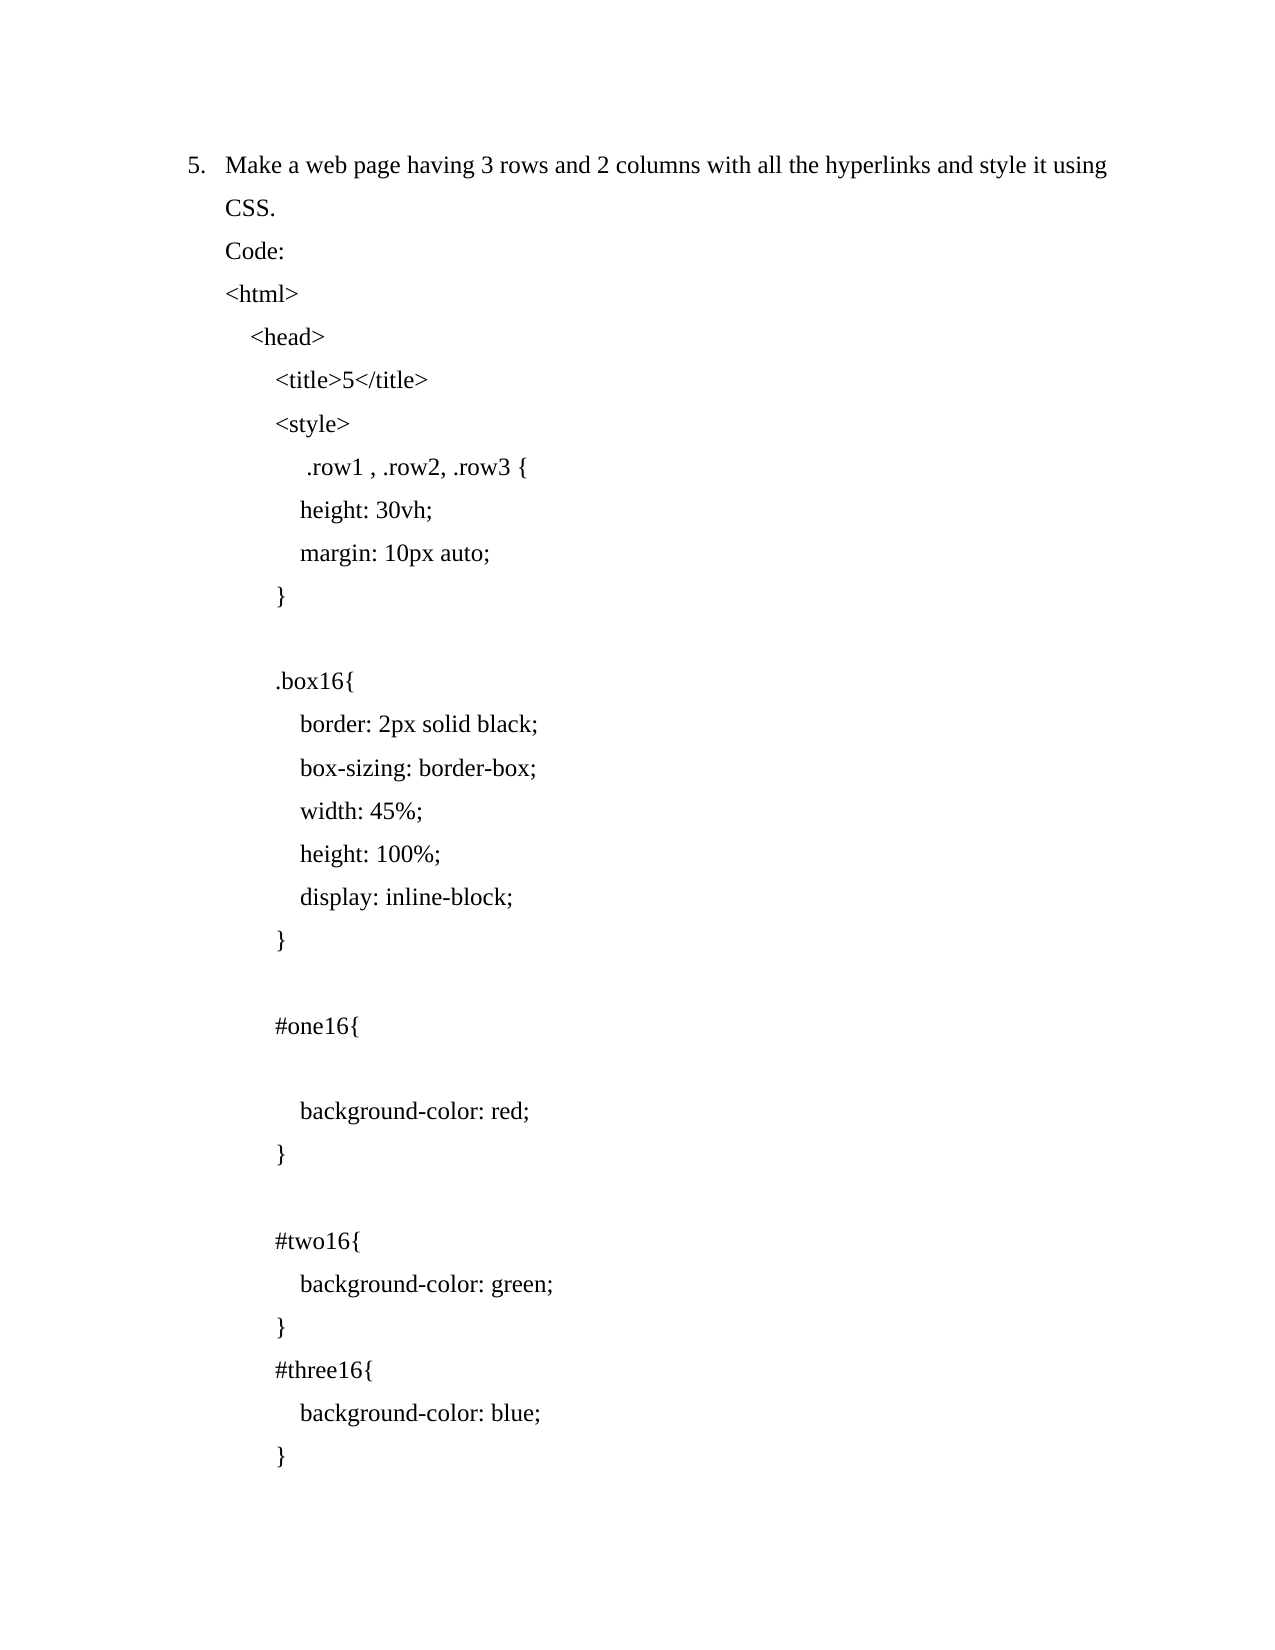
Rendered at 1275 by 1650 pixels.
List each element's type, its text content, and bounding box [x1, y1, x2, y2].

list height: 100%; [225, 839, 1125, 868]
list display: inline-block; [225, 882, 1125, 911]
list <title>5</title> [225, 366, 1125, 394]
list .box16{ [225, 666, 1125, 695]
list border: 2px solid black; [225, 709, 1125, 738]
list background-color: green; [225, 1269, 1125, 1298]
list } [225, 1312, 1125, 1341]
list <head> [225, 322, 1125, 351]
list } [225, 581, 1125, 610]
list } [225, 1441, 1125, 1470]
list .row1 , .row2, .row3 { [225, 452, 1125, 481]
list background-color: blue; [225, 1398, 1125, 1427]
list height: 30vh; [225, 495, 1125, 524]
list #one16{ [225, 1011, 1125, 1040]
list Make a web page having 3 rows and 2 columns with all the hyperlinks and style it using CSS. [187, 150, 1125, 222]
list } [225, 925, 1125, 954]
list #two16{ [225, 1226, 1125, 1254]
list <html> [225, 279, 1125, 308]
list background-color: red; [225, 1096, 1125, 1125]
list } [225, 1139, 1125, 1168]
list #three16{ [225, 1355, 1125, 1384]
list margin: 10px auto; [225, 538, 1125, 567]
list <style> [225, 409, 1125, 437]
list box-sizing: border-box; [225, 753, 1125, 781]
list Code: [225, 236, 1125, 265]
list width: 45%; [225, 796, 1125, 824]
